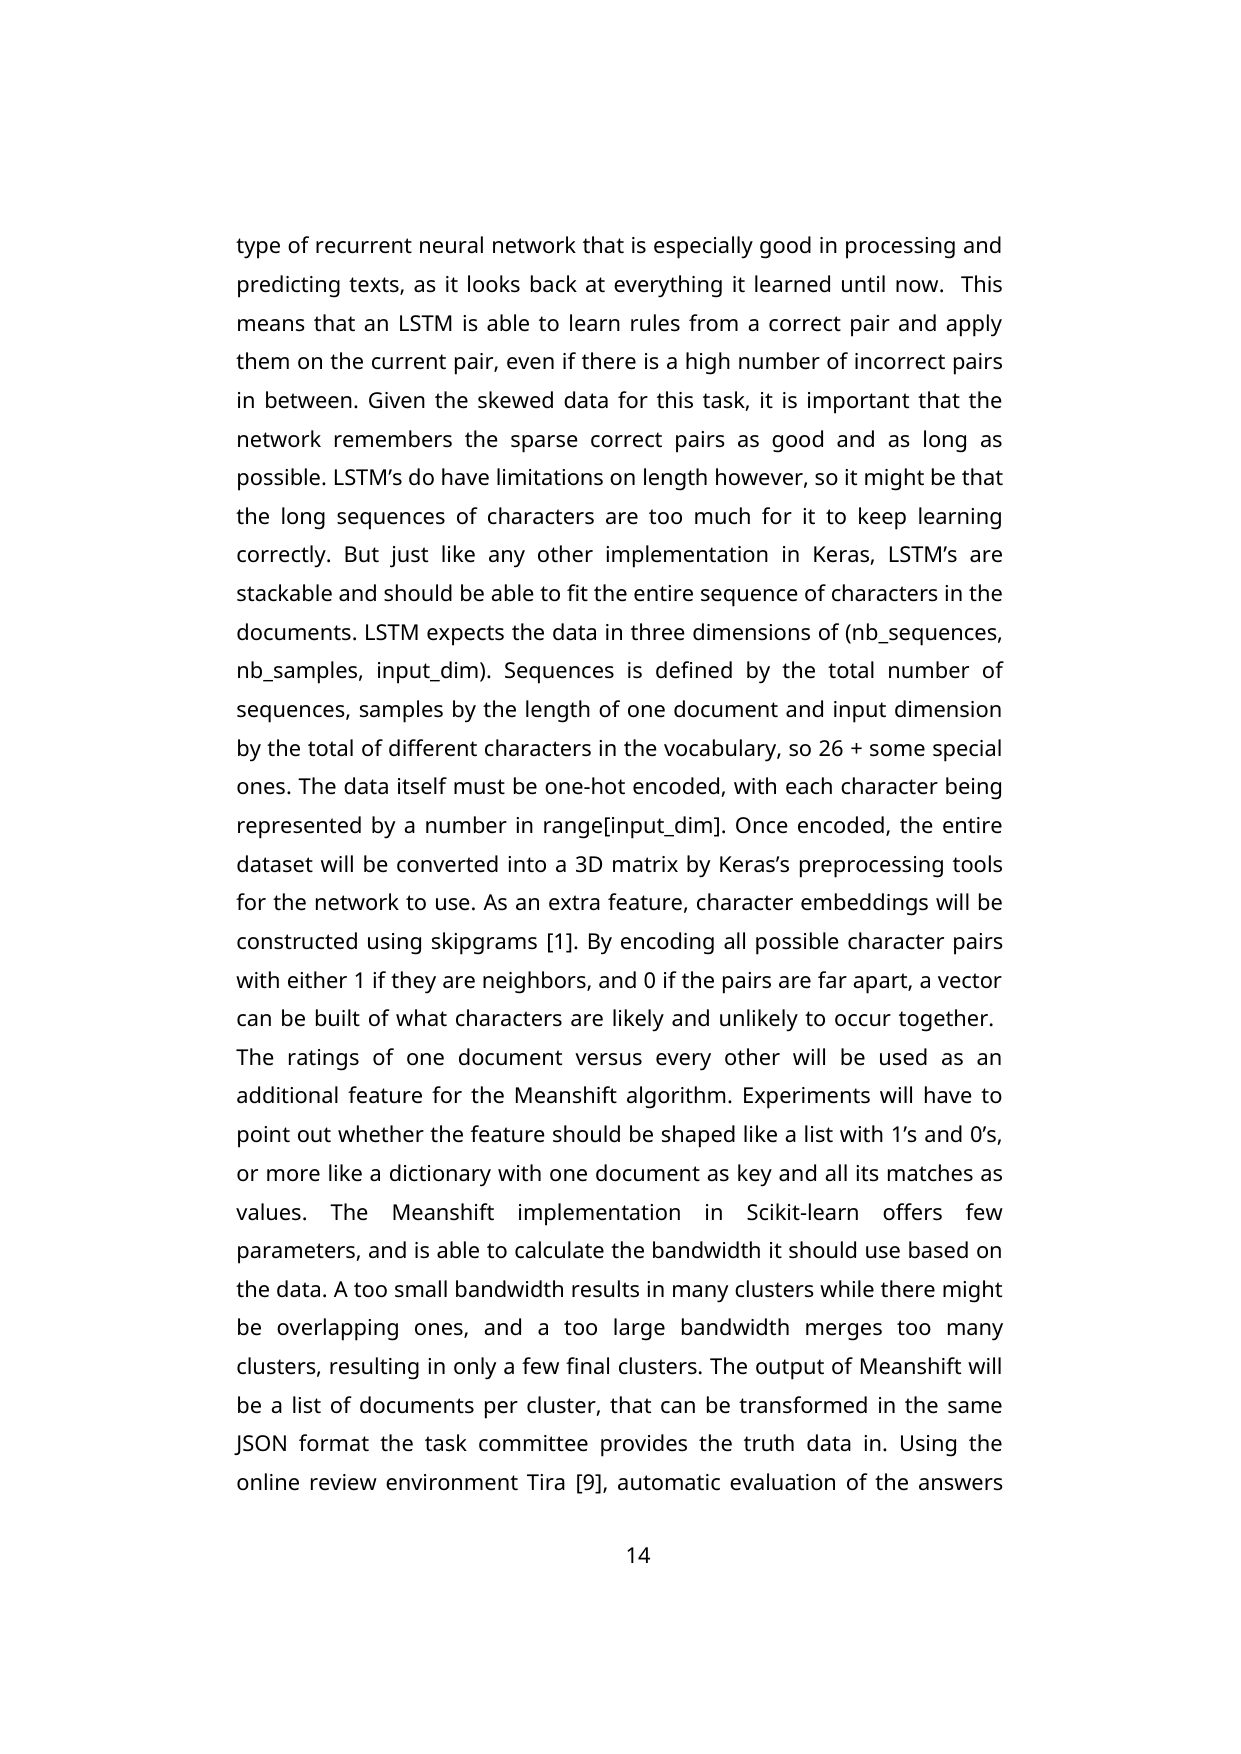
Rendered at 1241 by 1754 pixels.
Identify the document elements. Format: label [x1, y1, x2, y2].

text [236, 230, 1004, 1497]
